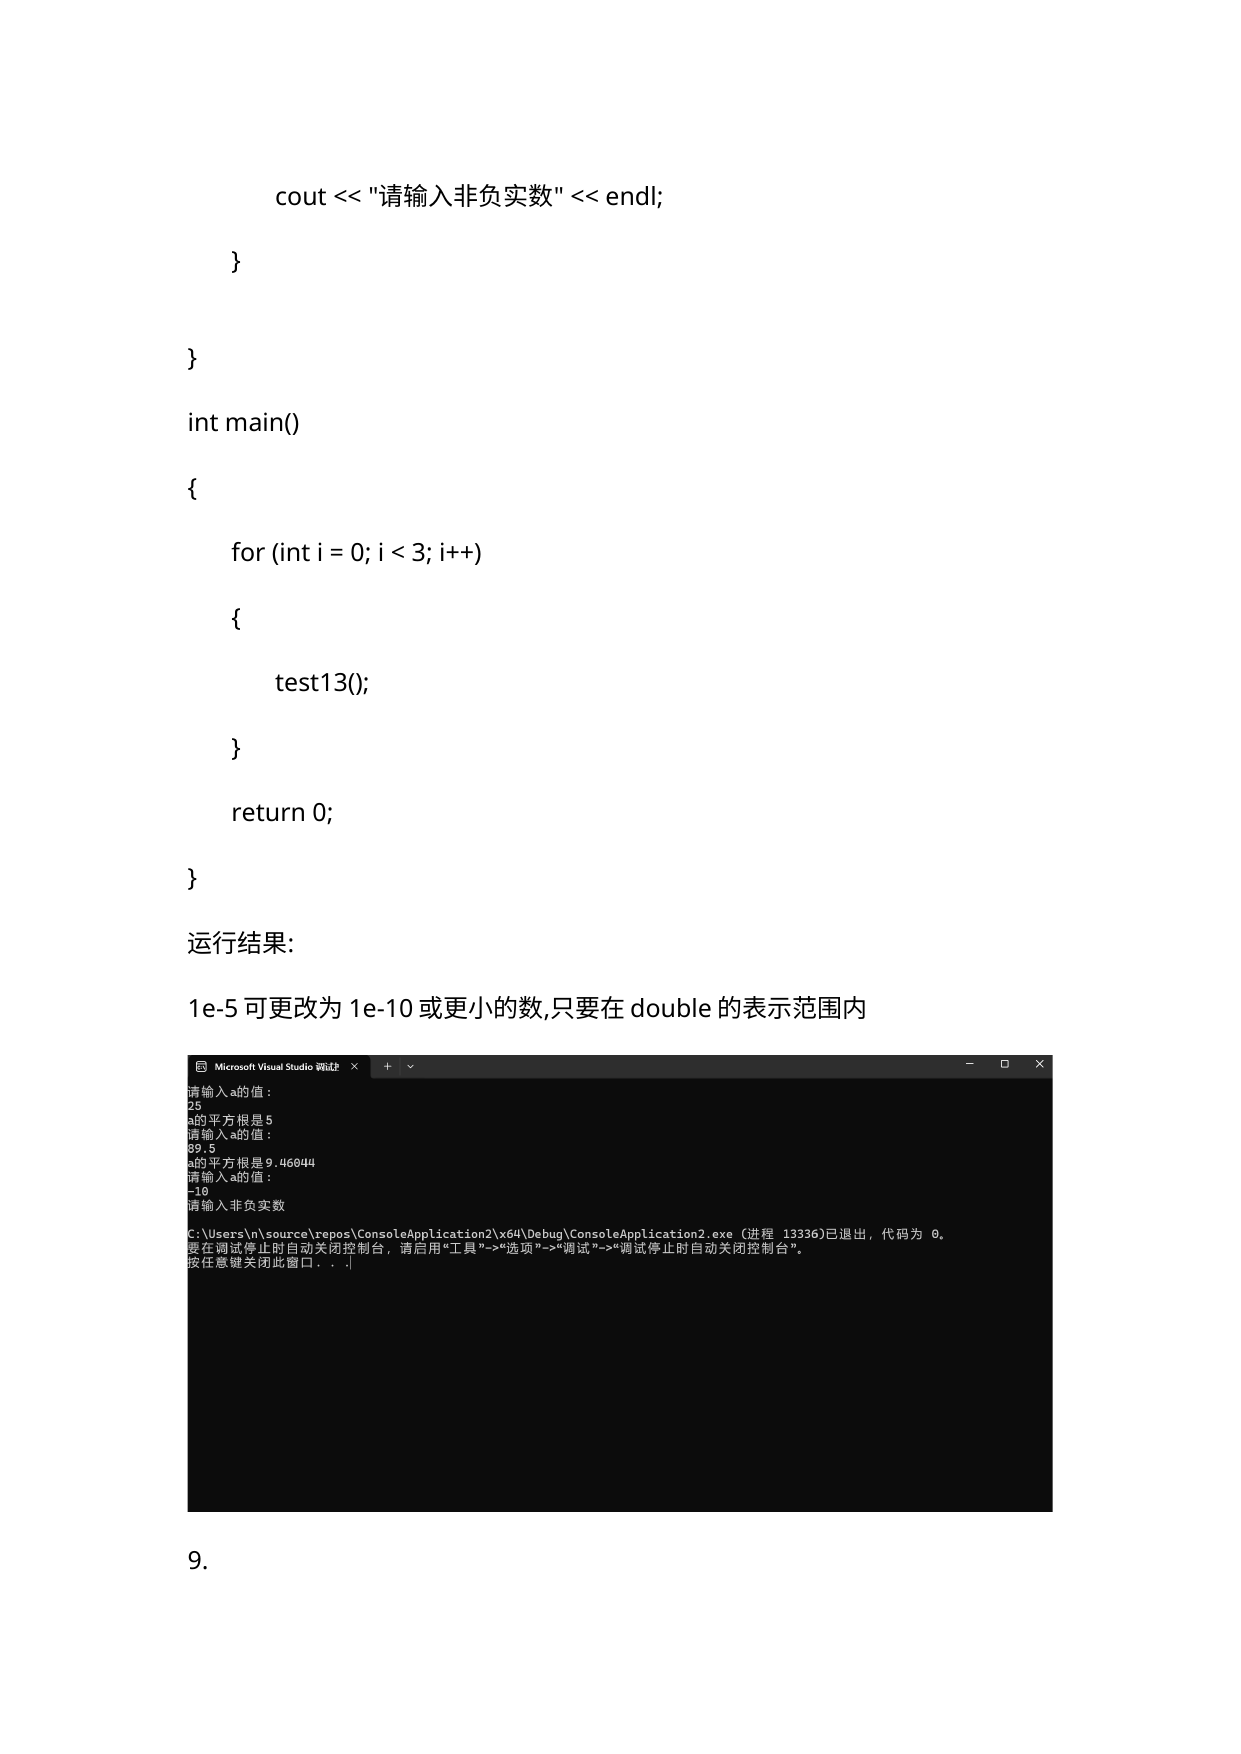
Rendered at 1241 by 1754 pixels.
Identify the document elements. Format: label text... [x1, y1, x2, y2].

text cout << "请输入非负实数" << endl; [187, 162, 1053, 227]
text { [187, 454, 1053, 519]
text } [187, 227, 1053, 292]
text int main() [187, 389, 1053, 454]
text test13(); [187, 649, 1053, 714]
picture [187, 1055, 1053, 1512]
text } [187, 324, 1053, 389]
text 1e-5可更改为1e-10或更小的数,只要在double的表示范围内 [187, 974, 1053, 1039]
text 运行结果: [187, 909, 1053, 974]
text } [187, 844, 1053, 909]
text } [187, 714, 1053, 779]
text return 0; [187, 779, 1053, 844]
text { [187, 584, 1053, 649]
text 9. [187, 1527, 1053, 1592]
text for (int i = 0; i < 3; i++) [187, 519, 1053, 584]
